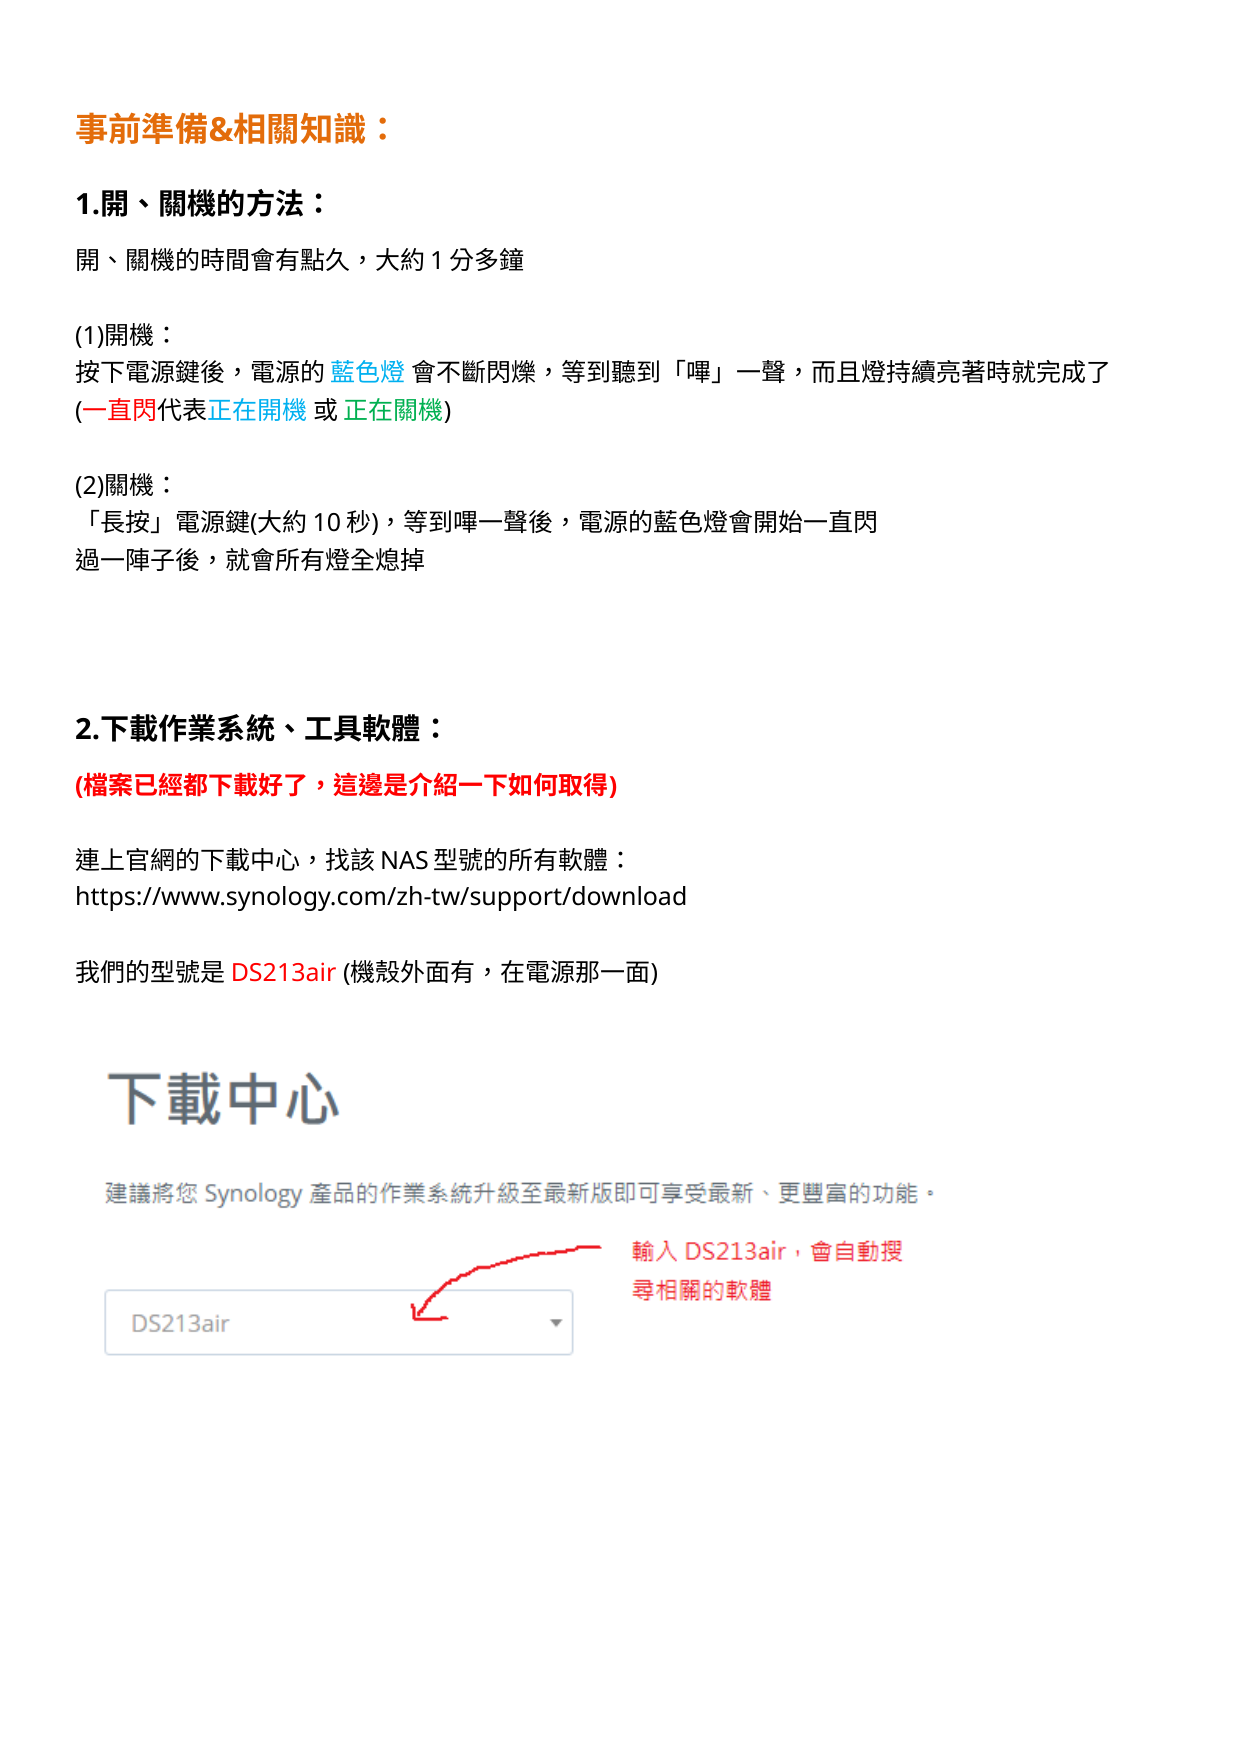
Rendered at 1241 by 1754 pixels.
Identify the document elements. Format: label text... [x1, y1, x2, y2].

text (一直閃代表正在開機 或 正在關機) [75, 389, 1165, 427]
text (2)關機： [75, 464, 1165, 502]
text 開、關機的時間會有點久，大約1分多鐘 [75, 239, 1165, 277]
text 1.開、關機的方法： [75, 164, 1165, 239]
text 過一陣子後，就會所有燈全熄掉 [75, 539, 1165, 577]
text (1)開機： [75, 314, 1165, 352]
text https://www.synology.com/zh-tw/support/download [75, 877, 1165, 914]
text 按下電源鍵後，電源的 藍色燈 會不斷閃爍，等到聽到「嗶」一聲，而且燈持續亮著時就完成了 [75, 352, 1165, 389]
text 連上官網的下載中心，找該NAS型號的所有軟體： [75, 839, 1165, 877]
text 事前準備&相關知識： [75, 89, 1165, 164]
text (檔案已經都下載好了，這邊是介紹一下如何取得) [75, 764, 1165, 802]
text 2.下載作業系統、工具軟體： [75, 689, 1165, 764]
text 我們的型號是 DS213air (機殼外面有，在電源那一面) [75, 952, 1165, 989]
picture [75, 1027, 1049, 1431]
text 「長按」電源鍵(大約10秒)，等到嗶一聲後，電源的藍色燈會開始一直閃 [75, 502, 1165, 539]
